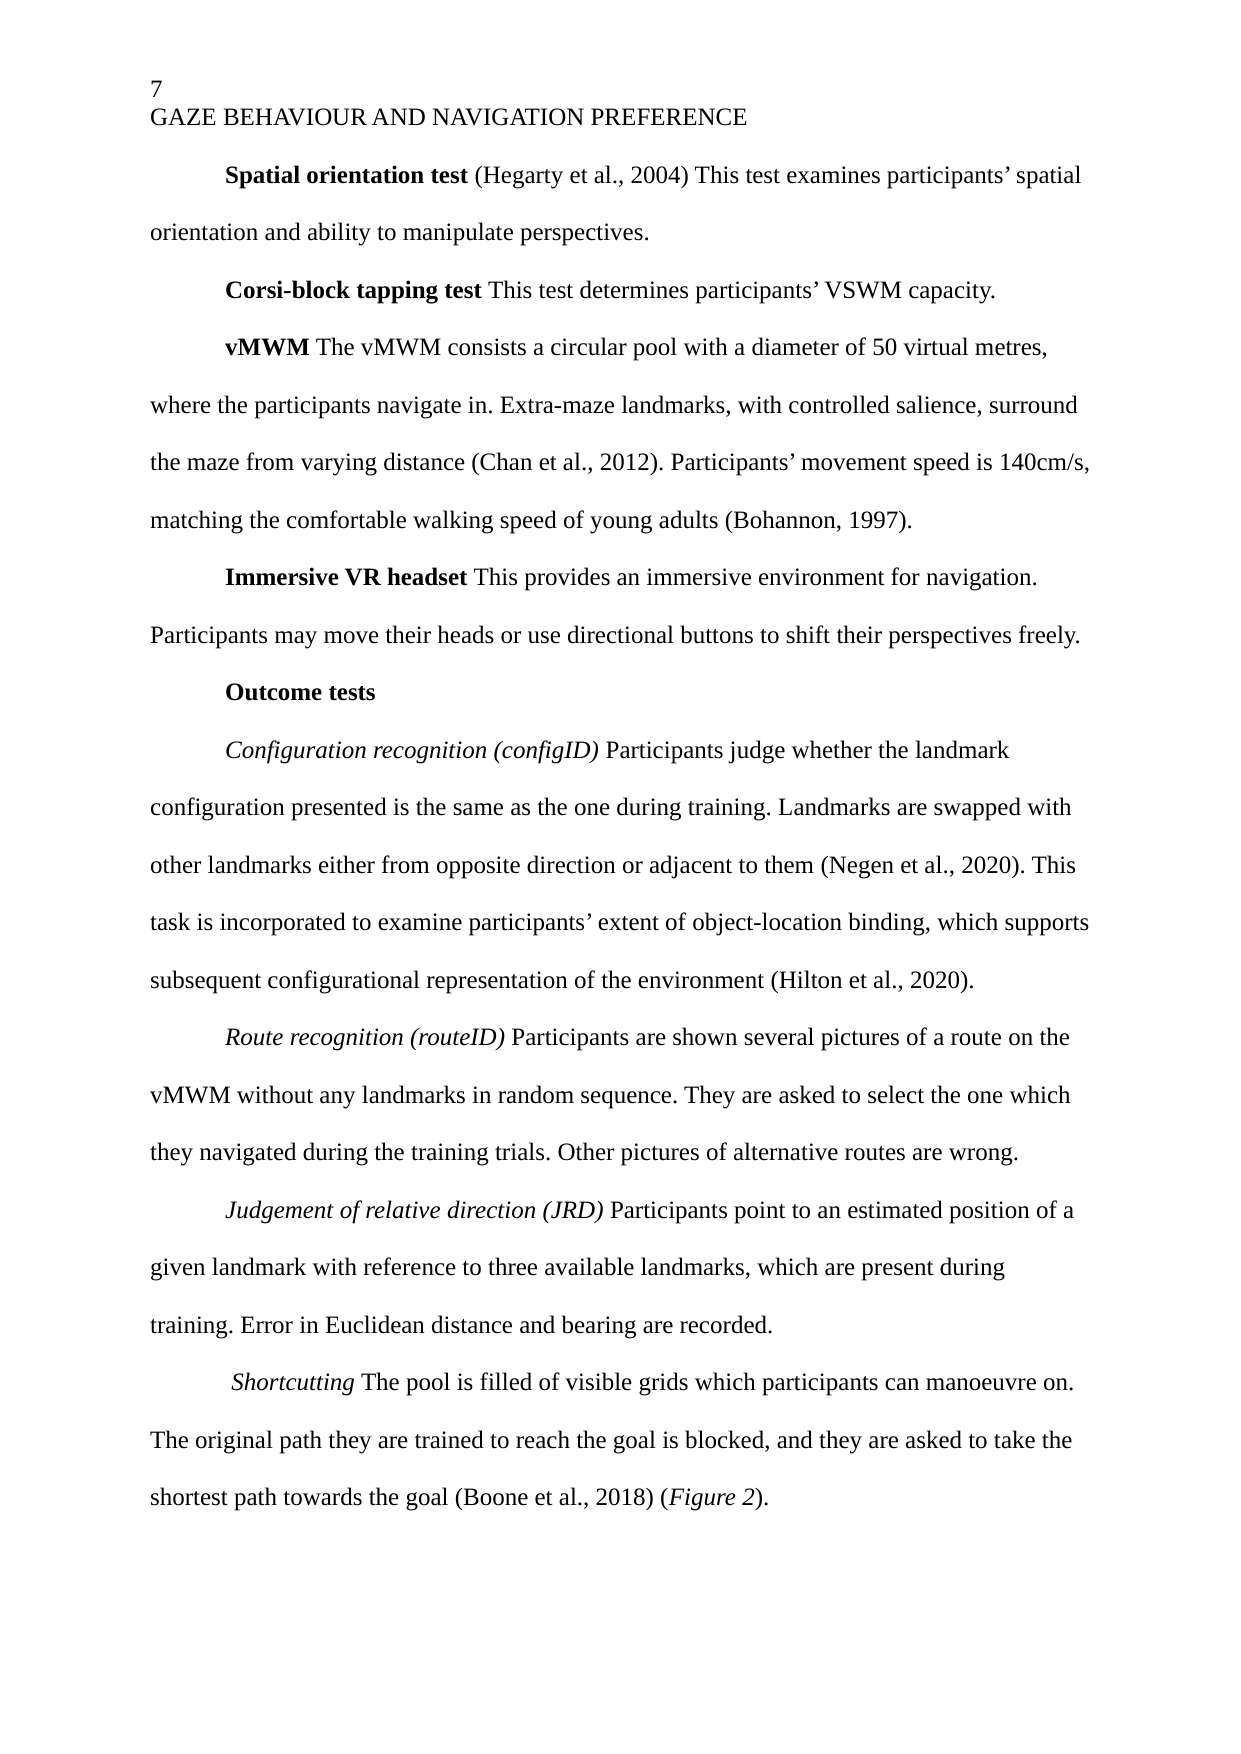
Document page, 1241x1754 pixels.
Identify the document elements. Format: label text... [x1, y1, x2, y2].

text Judgement of relative direction (JRD) Participants point to an estimated position of a given landmark with reference to three available landmarks, which are present during training. Error in Euclidean distance and bearing are recorded. [150, 1195, 1090, 1339]
text Spatial orientation test (Hegarty et al., 2004) This test examines participants’ spatial orientation and ability to manipulate perspectives. [150, 160, 1090, 246]
text Corsi-block tapping test This test determines participants’ VSWM capacity. [150, 275, 1090, 304]
text Immersive VR headset This provides an immersive environment for navigation. Participants may move their heads or use directional buttons to shift their perspectives freely. [150, 562, 1090, 649]
text vMWM The vMWM consists a circular pool with a diameter of 50 virtual metres, where the participants navigate in. Extra-maze landmarks, with controlled salience, surround the maze from varying distance (Chan et al., 2012). Participants’ movement speed is 140cm/s, matching the comfortable walking speed of young adults (Bohannon, 1997). [150, 332, 1090, 534]
text Configuration recognition (configID) Participants judge whether the landmark configuration presented is the same as the one during training. Landmarks are swapped with other landmarks either from opposite direction or adjacent to them (Negen et al., 2020). This task is incorporated to examine participants’ extent of object-location binding, which supports subsequent configurational representation of the environment (Hilton et al., 2020). [150, 735, 1090, 994]
text Route recognition (routeID) Participants are shown several pictures of a route on the vMWM without any landmarks in random sequence. They are asked to select the one which they navigated during the training trials. Other pictures of alternative routes are wrong. [150, 1022, 1090, 1166]
text Outcome tests [150, 677, 1090, 706]
text Shortcutting The pool is filled of visible grids which participants can manoeuvre on. The original path they are trained to reach the goal is blocked, and they are asked to take the shortest path towards the goal (Boone et al., 2018) (Figure 2). [150, 1367, 1090, 1511]
